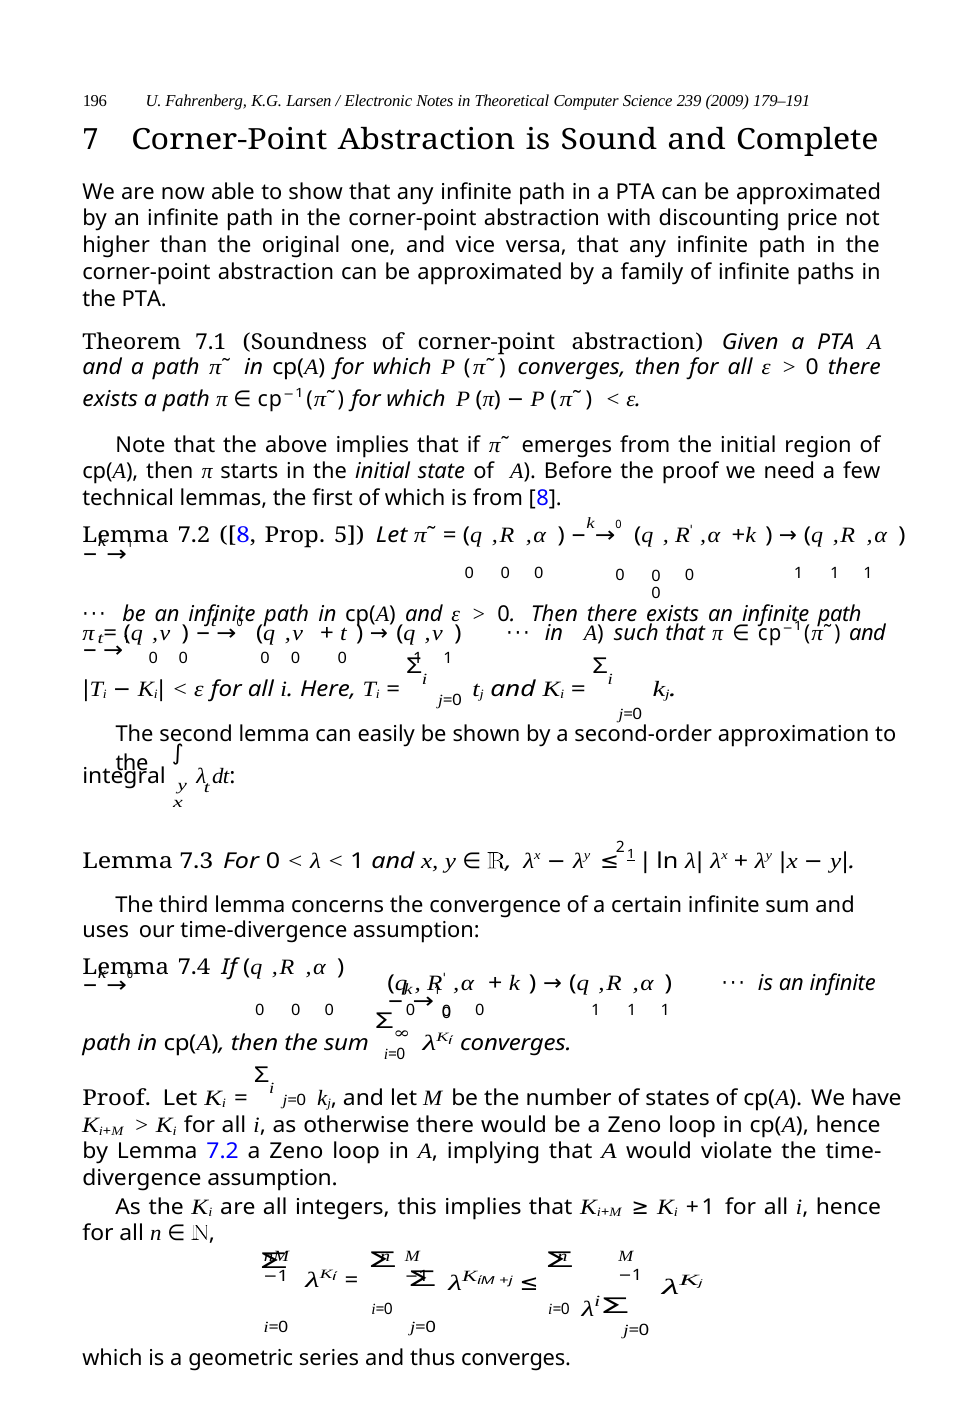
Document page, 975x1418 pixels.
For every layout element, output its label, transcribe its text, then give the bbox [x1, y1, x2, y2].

text path in cp(A), then the sum Σ∞ λKί converges. [82, 1019, 921, 1058]
text λKί = [305, 1264, 363, 1294]
text y t [177, 776, 921, 794]
text As the Ki are all integers, this implies that Ki+M ≥ Ki +1 for all i, hence for all n ∈ , [82, 1193, 881, 1246]
text ··· is an inﬁnite [829, 978, 921, 994]
text x [173, 794, 921, 811]
text M −1 [404, 1246, 445, 1285]
text 0 0 0 0 [615, 565, 732, 602]
text 0 0 0 [71, 565, 544, 582]
text ··· in A) such that π ∈ cp−1(π˜) and [771, 628, 921, 644]
text Lemma 7.2 ([8, Prop. 5]) Let π˜ = (q ,R ,α ) −k→0 (q , R' ,α +k ) → (q ,R ,α ) −k→1 [82, 528, 921, 565]
text The third lemma concerns the convergence of a certain infinite sum and uses our time-divergence assumption: [82, 891, 883, 944]
text Σ [546, 1246, 576, 1272]
text Σ [369, 1246, 399, 1272]
text M −1 [618, 1246, 658, 1285]
text λi [581, 1288, 658, 1311]
text π = (q ,ν ) −t→0 (q ,ν + t ) → (q ,ν ) −t→1 [82, 626, 489, 661]
picture [191, 1225, 209, 1240]
text Note that the above implies that if π˜ emerges from the initial region of cp(A), then π starts in the initial state of A). Before the proof we need a few technical lemmas, the first of which is from [8]. [82, 431, 881, 512]
text kj. [652, 673, 921, 703]
text We are now able to show that any infinite path in a PTA can be approximated by an infinite path in the corner-point abstraction with discounting price not higher than the original one, and vice versa, that any infinite path in the corner-point abstraction can be approximated by a family of infinite paths in the PTA. [82, 178, 881, 313]
text i=0 [251, 1316, 302, 1337]
text nM −1 [251, 1246, 302, 1285]
picture [487, 852, 506, 869]
text i=0 [371, 1297, 399, 1319]
text tj and Ki = Σi [472, 665, 628, 704]
text Lemma 7.4 If (q ,R ,α ) −k→0 [82, 960, 372, 997]
text Theorem 7.1 (Soundness of corner-point abstraction) Given a PTA A and a path π˜ in cp(A) for which P (π˜) converges, then for all ε > 0 there exists a path π ∈ cp−1(π˜) for which P (π) − P (π˜) < ε. [82, 328, 881, 413]
text 1 1 1 [794, 565, 921, 582]
text (q , R' ,α + k ) → (q ,R ,α ) −k→1 [387, 976, 707, 1012]
text λKίM +j ≤ [448, 1264, 540, 1296]
text j=0 [623, 1319, 658, 1340]
text Proof. Let Ki = Σi kj, and let M be the number of states of cp(A). We have [82, 1059, 921, 1112]
text λKj [662, 1264, 921, 1299]
text |Ti − Ki| < ε for all i. Here, Ti = Σi [82, 665, 448, 704]
text which is a geometric series and thus converges. [82, 1342, 921, 1372]
text ··· in A) such that π ∈ cp−1(π˜) and [506, 628, 770, 644]
text i=0 [548, 1297, 576, 1319]
text The second lemma can easily be shown by a second-order approximation to the [115, 719, 921, 776]
text j=0 [410, 1316, 445, 1337]
text Ki+M > Ki for all i, as otherwise there would be a Zeno loop in cp(A), hence by Lemma 7.2 a Zeno loop in A, implying that A would violate the time-divergence assumption. [82, 1112, 881, 1192]
text ··· be an inﬁnite path in cp(A) and ε > 0. Then there exists an inﬁnite path [82, 602, 921, 626]
text ··· is an inﬁnite [721, 978, 830, 994]
text Lemma 7.3 For 0 < λ < 1 and x, y ∈ , λx − λy ≤ 1 | ln λ| λx + λy |x − y|. [82, 819, 921, 874]
subtitle Corner-Point Abstraction is Sound and Complete [82, 118, 921, 158]
